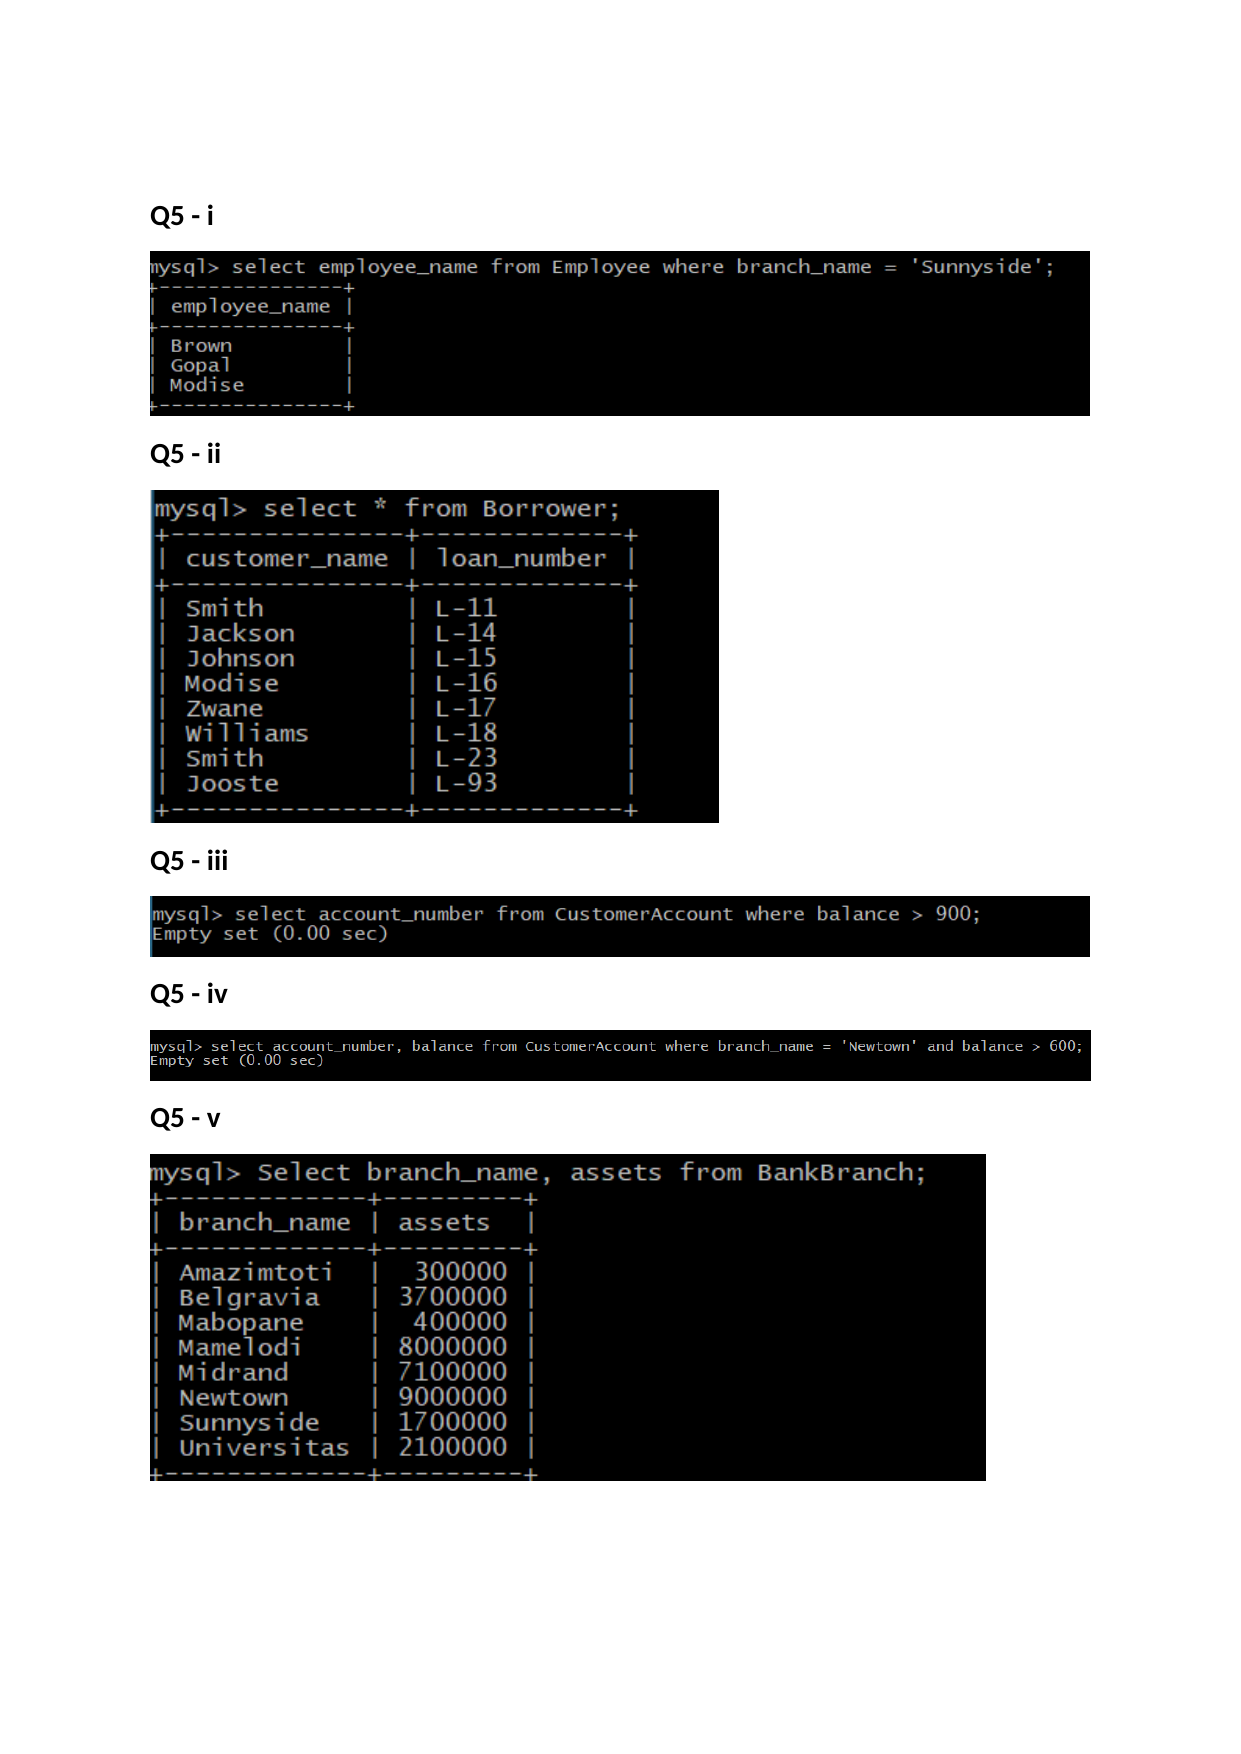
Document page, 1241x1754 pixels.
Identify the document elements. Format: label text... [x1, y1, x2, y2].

text Q5 - iii [150, 842, 1090, 877]
picture [150, 251, 1090, 416]
text Q5 - ii [150, 435, 1090, 471]
text Q5 - v [150, 1099, 1090, 1135]
picture [150, 1030, 1091, 1081]
text Q5 - i [150, 197, 1090, 232]
picture [150, 1154, 986, 1481]
picture [150, 490, 719, 823]
text Q5 - iv [150, 975, 1090, 1011]
picture [150, 896, 1090, 957]
